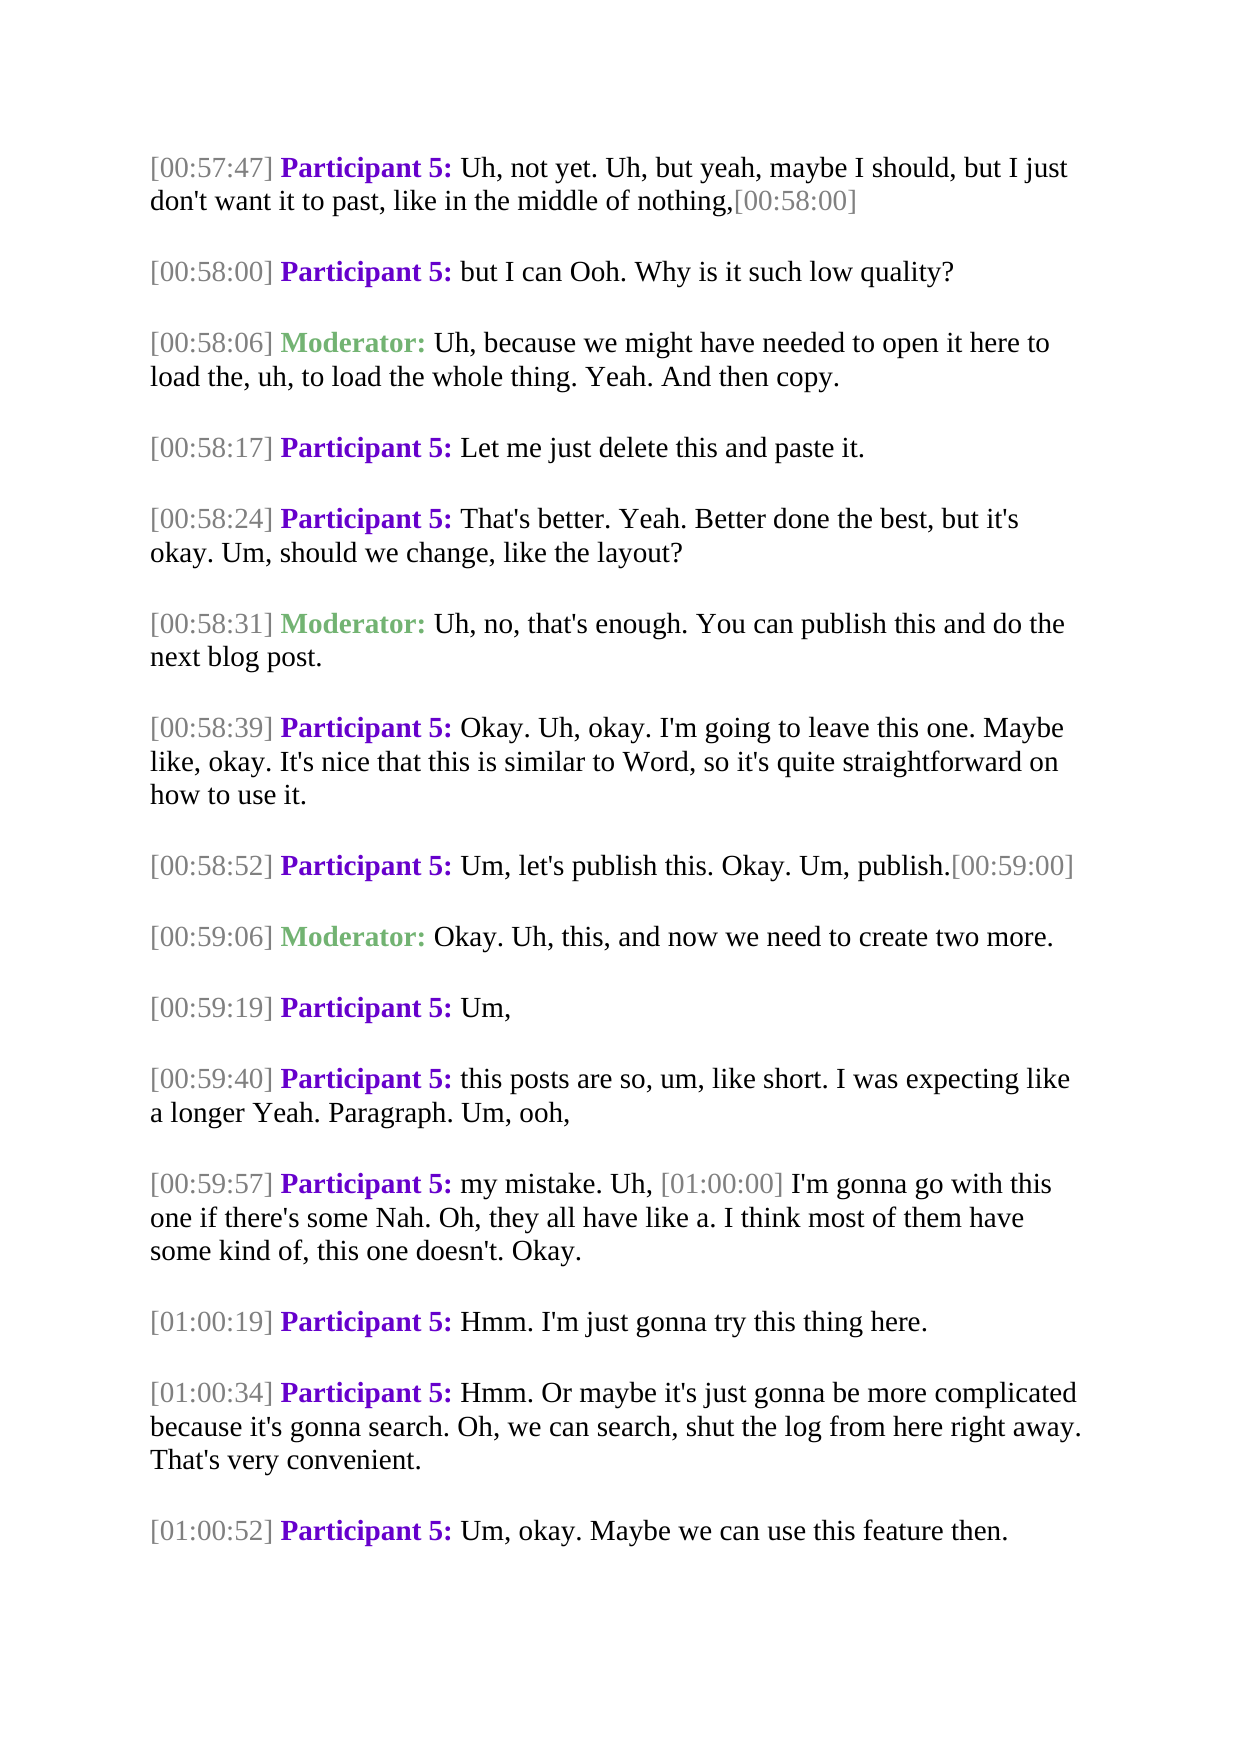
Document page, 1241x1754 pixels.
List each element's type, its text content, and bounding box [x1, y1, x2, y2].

text [01:00:34] Participant 5: Hmm. Or maybe it's just gonna be more complicated because it's gonna search. Oh, we can search, shut the log from here right away. That's very convenient. [150, 1375, 1090, 1476]
text [00:58:00] Participant 5: but I can Ooh. Why is it such low quality? [150, 254, 1090, 288]
text [01:00:52] Participant 5: Um, okay. Maybe we can use this feature then. [150, 1513, 1090, 1547]
text [00:59:06] Moderator: Okay. Uh, this, and now we need to create two more. [150, 919, 1090, 953]
text [00:59:40] Participant 5: this posts are so, um, like short. I was expecting like a longer Yeah. Paragraph. Um, ooh, [150, 1062, 1090, 1129]
text [00:58:39] Participant 5: Okay. Uh, okay. I'm going to leave this one. Maybe like, okay. It's nice that this is similar to Word, so it's quite straightforward on how to use it. [150, 710, 1090, 811]
text [00:58:52] Participant 5: Um, let's publish this. Okay. Um, publish.[00:59:00] [150, 848, 1090, 882]
text [00:58:24] Participant 5: That's better. Yeah. Better done the best, but it's okay. Um, should we change, like the layout? [150, 501, 1090, 568]
text [00:58:06] Moderator: Uh, because we might have needed to open it here to load the, uh, to load the whole thing. Yeah. And then copy. [150, 326, 1090, 393]
text [00:59:57] Participant 5: my mistake. Uh, [01:00:00] I'm gonna go with this one if there's some Nah. Oh, they all have like a. I think most of them have some kind of, this one doesn't. Okay. [150, 1166, 1090, 1267]
text [00:58:17] Participant 5: Let me just delete this and paste it. [150, 430, 1090, 464]
text [01:00:19] Participant 5: Hmm. I'm just gonna try this thing here. [150, 1304, 1090, 1338]
text [00:59:19] Participant 5: Um, [150, 991, 1090, 1024]
text [00:57:47] Participant 5: Uh, not yet. Uh, but yeah, maybe I should, but I just don't want it to past, like in the middle of nothing,[00:58:00] [150, 150, 1090, 217]
text [00:58:31] Moderator: Uh, no, that's enough. You can publish this and do the next blog post. [150, 606, 1090, 673]
